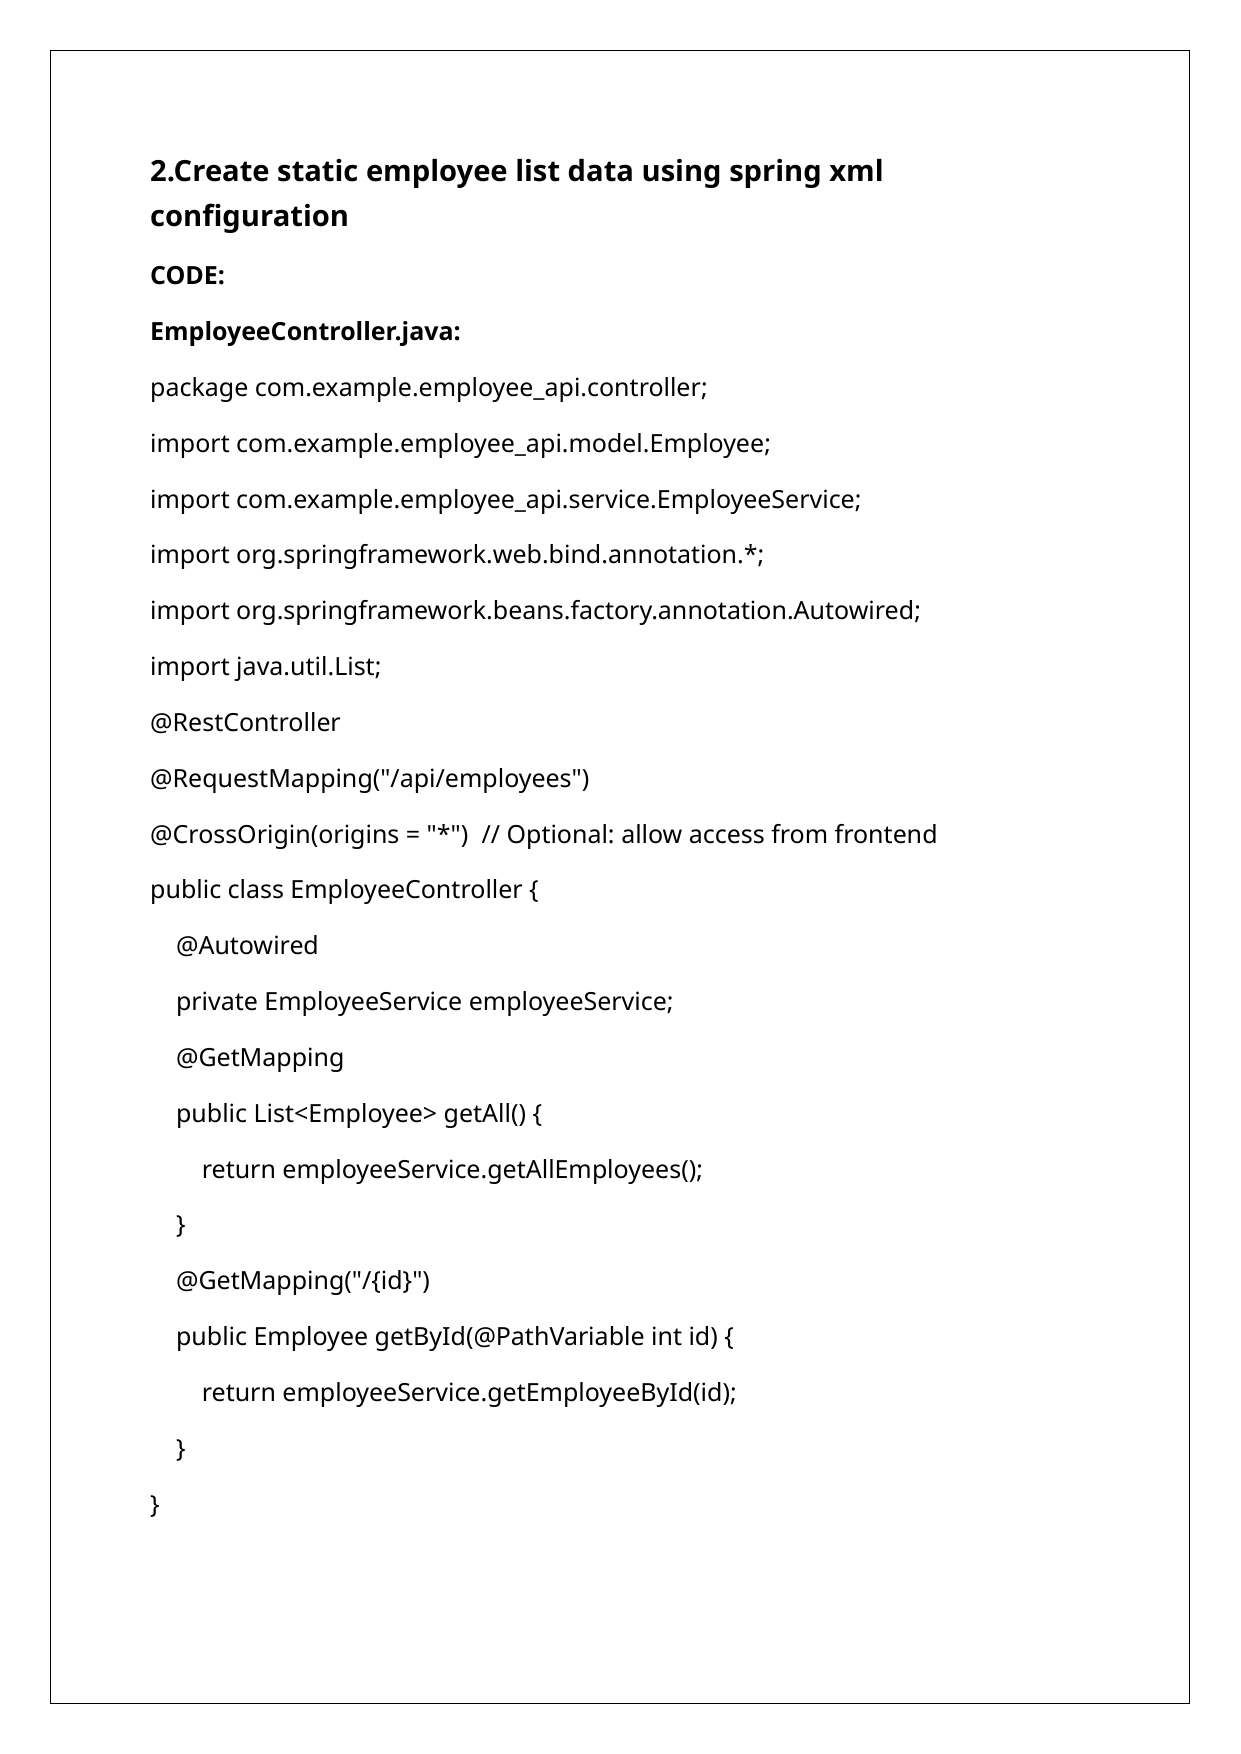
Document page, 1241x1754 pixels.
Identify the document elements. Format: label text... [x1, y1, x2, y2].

text @CrossOrigin(origins = "*") // Optional: allow access from frontend [150, 816, 1090, 850]
text return employeeService.getAllEmployees(); [150, 1151, 1090, 1185]
text @RestController [150, 704, 1090, 739]
text return employeeService.getEmployeeById(id); [150, 1374, 1090, 1409]
text @RequestMapping("/api/employees") [150, 760, 1090, 794]
text import com.example.employee_api.model.Employee; [150, 425, 1090, 459]
text } [150, 1430, 1090, 1464]
text EmployeeController.java: [150, 314, 1090, 348]
text public class EmployeeController { [150, 872, 1090, 906]
text CODE: [150, 258, 1090, 292]
text 2.Create static employee list data using spring xml configuration [150, 150, 1090, 235]
text @Autowired [150, 928, 1090, 962]
text import org.springframework.web.bind.annotation.*; [150, 537, 1090, 571]
text } [150, 1207, 1090, 1241]
text package com.example.employee_api.controller; [150, 369, 1090, 404]
text private EmployeeService employeeService; [150, 984, 1090, 1018]
text import java.util.List; [150, 649, 1090, 683]
text public List<Employee> getAll() { [150, 1095, 1090, 1129]
text @GetMapping("/{id}") [150, 1263, 1090, 1297]
text @GetMapping [150, 1039, 1090, 1074]
text } [150, 1486, 1090, 1520]
text public Employee getById(@PathVariable int id) { [150, 1319, 1090, 1353]
text import com.example.employee_api.service.EmployeeService; [150, 481, 1090, 515]
text import org.springframework.beans.factory.annotation.Autowired; [150, 593, 1090, 627]
